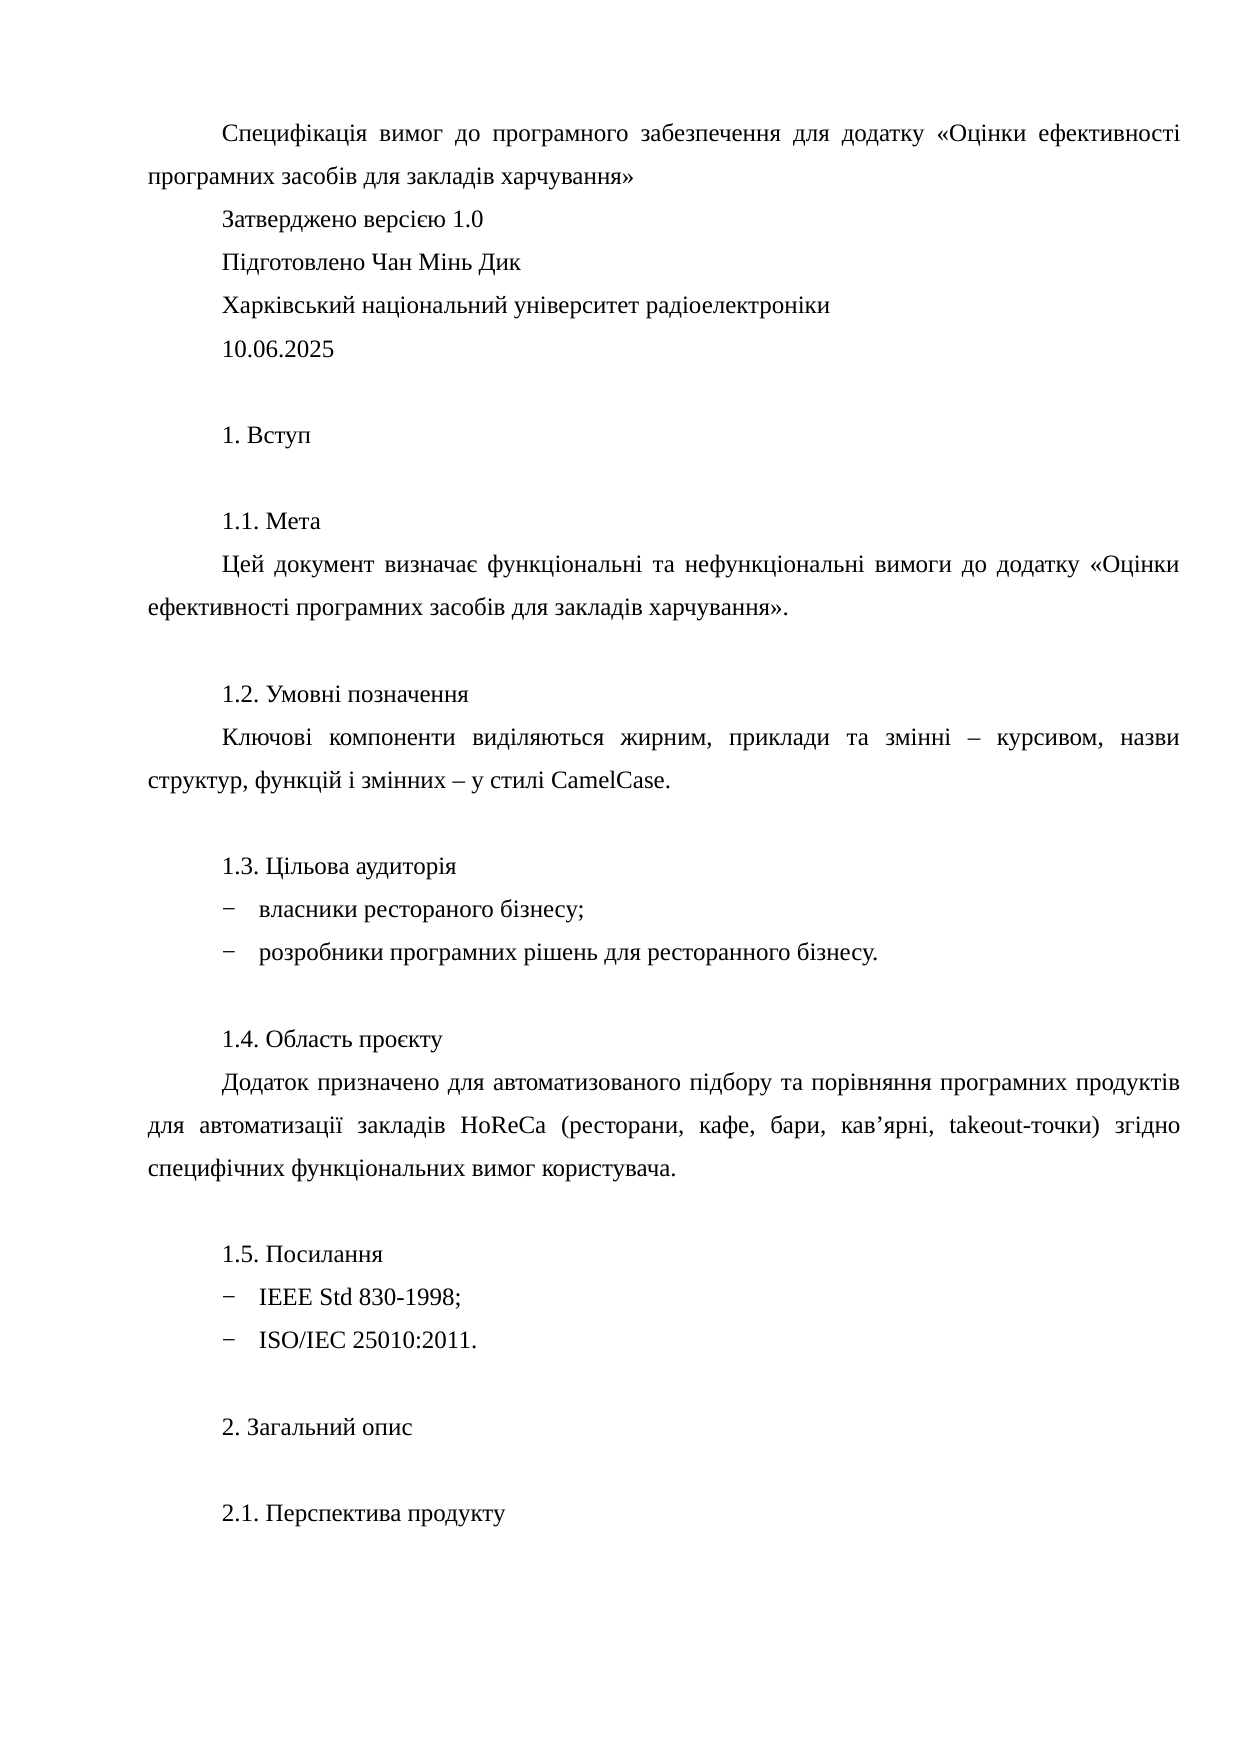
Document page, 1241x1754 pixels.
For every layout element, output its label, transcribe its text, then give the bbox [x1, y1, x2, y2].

text 1.2. Умовні позначення [148, 679, 1181, 707]
text 1.5. Посилання [148, 1239, 1181, 1268]
text Затверджено версією 1.0 [148, 204, 1181, 233]
text Підготовлено Чан Мінь Дик [148, 247, 1181, 276]
text Додаток призначено для автоматизованого підбору та порівняння програмних продуктів для автоматизації закладів HoReCa (ресторани, кафе, бари, кав’ярні, takeout-точки) згідно специфічних функціональних вимог користувача. [148, 1067, 1181, 1182]
text 1.4. Область проєкту [148, 1024, 1181, 1052]
text 2.1. Перспектива продукту [148, 1498, 1181, 1527]
text Специфікація вимог до програмного забезпечення для додатку «Оцінки ефективності програмних засобів для закладів харчування» [148, 118, 1181, 190]
text 1. Вступ [148, 420, 1181, 449]
list ISO/IEC 25010:2011. [222, 1326, 1181, 1354]
text 2. Загальний опис [148, 1412, 1181, 1441]
text Ключові компоненти виділяються жирним, приклади та змінні – курсивом, назви структур, функцій і змінних – у стилі CamelCase. [148, 722, 1181, 794]
text 10.06.2025 [148, 334, 1181, 362]
text Харківський національний університет радіоелектроніки [148, 291, 1181, 319]
text Цей документ визначає функціональні та нефункціональні вимоги до додатку «Оцінки ефективності програмних засобів для закладів харчування». [148, 549, 1181, 621]
list розробники програмних рішень для ресторанного бізнесу. [222, 937, 1181, 966]
text 1.3. Цільова аудиторія [148, 851, 1181, 880]
list власники рестораного бізнесу; [222, 894, 1181, 923]
text 1.1. Мета [148, 506, 1181, 535]
list IEEE Std 830-1998; [222, 1282, 1181, 1311]
